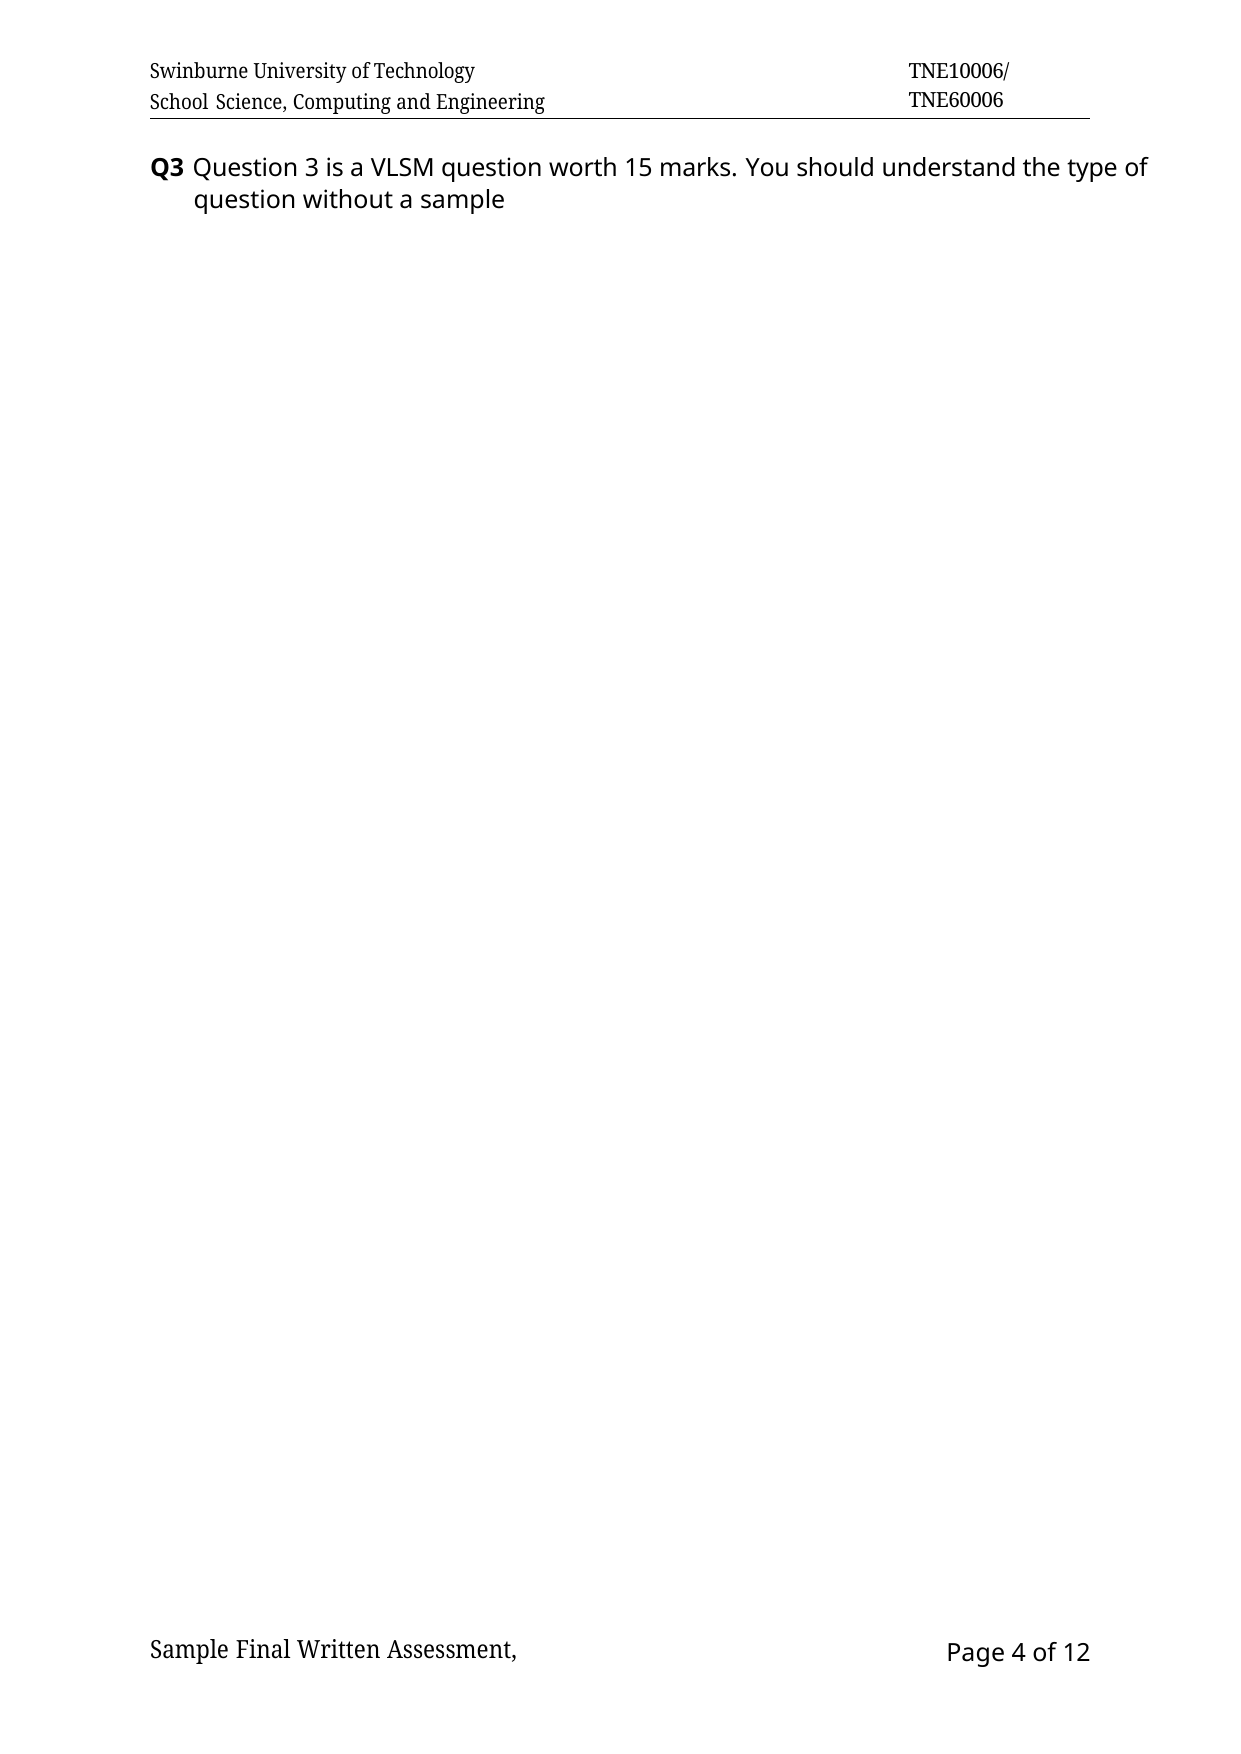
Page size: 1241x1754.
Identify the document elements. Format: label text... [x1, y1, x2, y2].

text Q3 Question 3 is a VLSM question worth 15 marks. You should understand the type of question without a sample [150, 151, 1152, 216]
